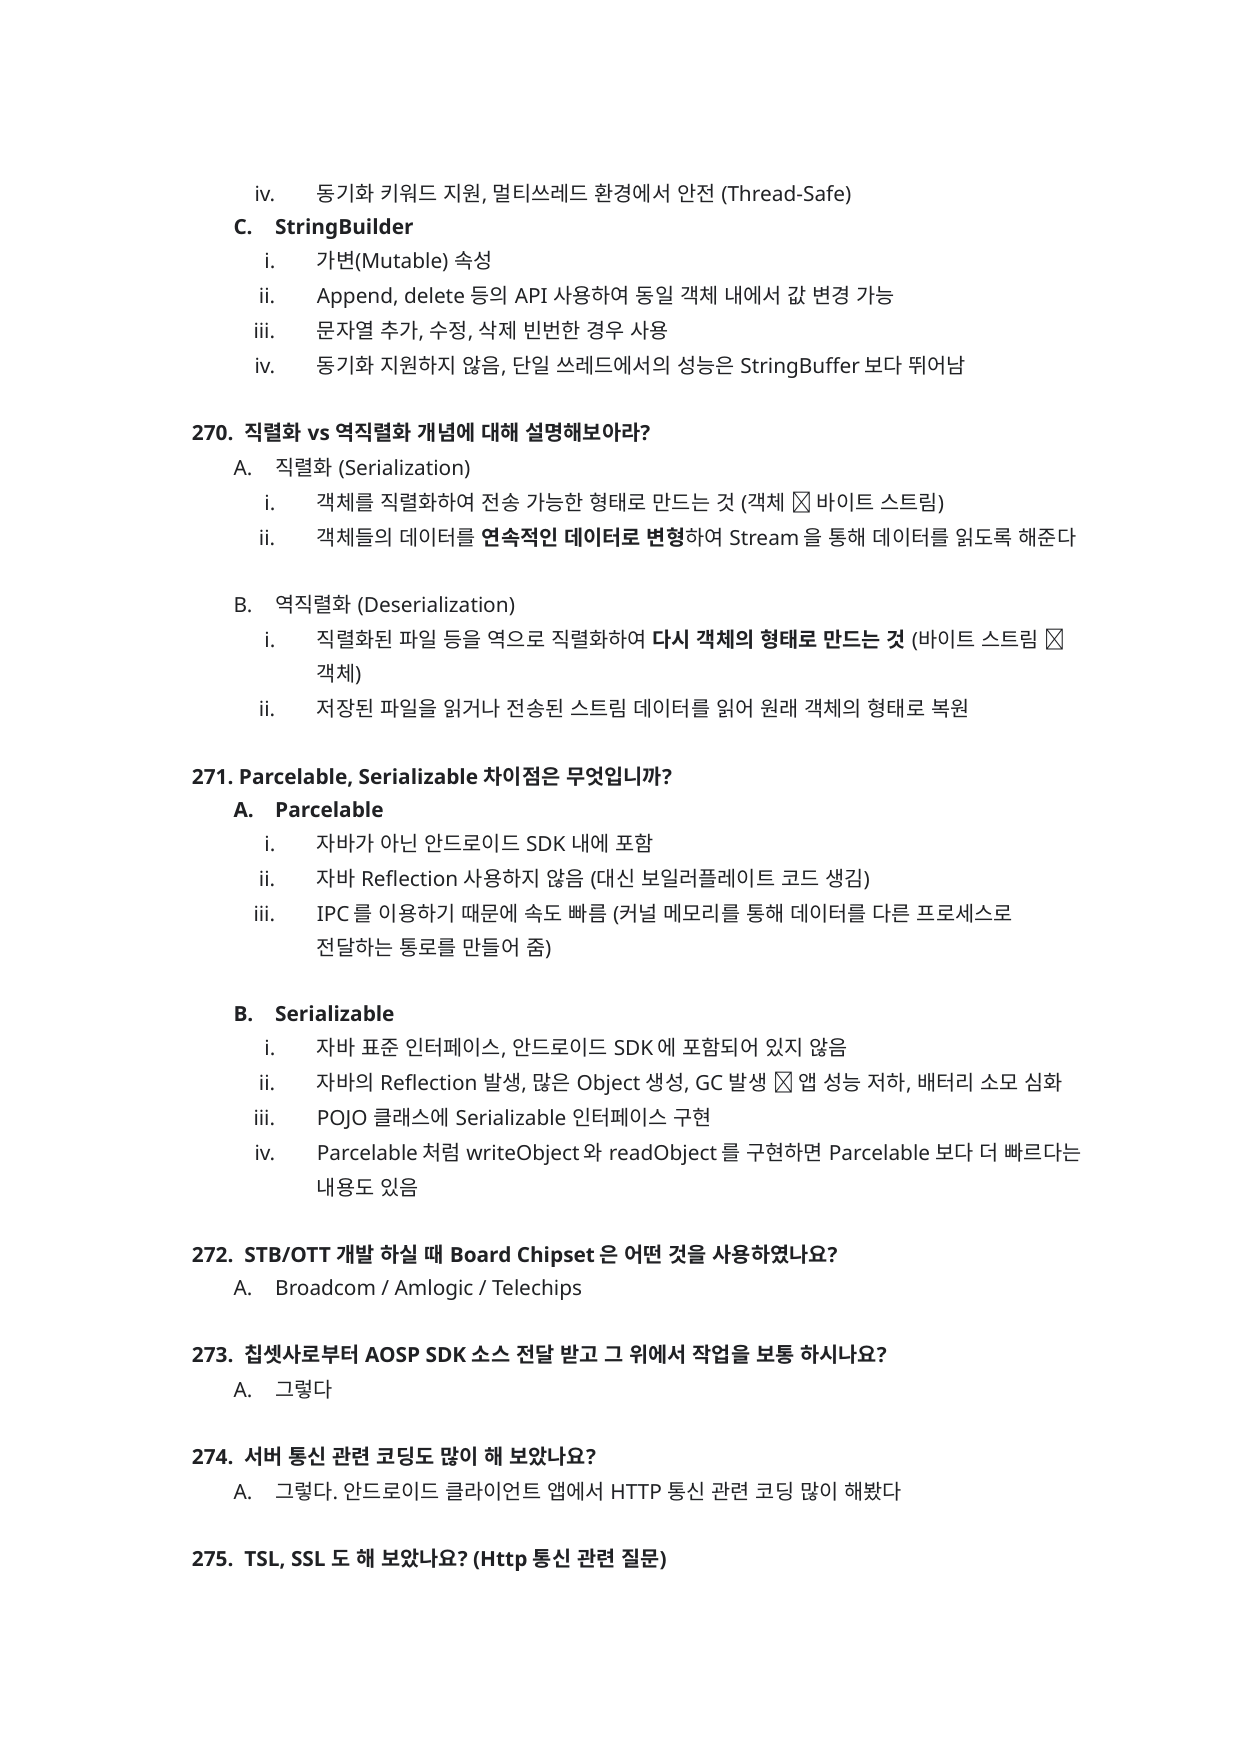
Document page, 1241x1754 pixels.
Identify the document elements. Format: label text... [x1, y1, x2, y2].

list POJO 클래스에 Serializable 인터페이스 구현 [275, 1101, 1090, 1132]
list 자바가 아닌 안드로이드 SDK 내에 포함 [275, 827, 1090, 858]
list 서버 통신 관련 코딩도 많이 해 보았나요? [192, 1440, 1090, 1471]
list 동기화 지원하지 않음, 단일 쓰레드에서의 성능은 StringBuffer보다 뛰어남 [275, 349, 1090, 379]
list 문자열 추가, 수정, 삭제 빈번한 경우 사용 [275, 314, 1090, 344]
list 동기화 키워드 지원, 멀티쓰레드 환경에서 안전 (Thread-Safe) [275, 177, 1090, 207]
list 그렇다 [233, 1373, 1090, 1403]
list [275, 279, 1090, 310]
list 가변(Mutable) 속성 [275, 244, 1090, 275]
list IPC를 이용하기 때문에 속도 빠름 (커널 메모리를 통해 데이터를 다른 프로세스로 전달하는 통로를 만들어 줌) [275, 897, 1090, 962]
list 직렬화된 파일 등을 역으로 직렬화하여 다시 객체의 형태로 만드는 것 (바이트 스트림 객체) [275, 623, 1090, 688]
list 저장된 파일을 읽거나 전송된 스트림 데이터를 읽어 원래 객체의 형태로 복원 [275, 692, 1090, 723]
list Serializable [233, 999, 1090, 1027]
list 객체들의 데이터를 연속적인 데이터로 변형하여 Stream을 통해 데이터를 읽도록 해준다 [275, 521, 1090, 551]
list 자바의 Reflection 발생, 많은 Object 생성, GC 발생 앱 성능 저하, 배터리 소모 심화 [275, 1066, 1090, 1097]
list 자바 표준 인터페이스, 안드로이드 SDK에 포함되어 있지 않음 [275, 1032, 1090, 1062]
list TSL, SSL 도 해 보았나요? (Http 통신 관련 질문) [192, 1542, 1090, 1573]
list 칩셋사로부터 AOSP SDK 소스 전달 받고 그 위에서 작업을 보통 하시나요? [192, 1338, 1090, 1368]
list 그렇다. 안드로이드 클라이언트 앱에서 HTTP 통신 관련 코딩 많이 해봤다 [233, 1475, 1090, 1505]
list 객체를 직렬화하여 전송 가능한 형태로 만드는 것 (객체 바이트 스트림) [275, 486, 1090, 516]
list Broadcom / Amlogic / Telechips [233, 1273, 1090, 1301]
list Parcelable처럼 writeObject와 readObject를 구현하면 Parcelable 보다 더 빠르다는 내용도 있음 [275, 1136, 1090, 1201]
list StringBuilder [233, 212, 1090, 240]
list STB/OTT 개발 하실 때 Board Chipset은 어떤 것을 사용하였나요? [192, 1238, 1090, 1268]
list Parcelable [233, 795, 1090, 823]
list 역직렬화 (Deserialization) [233, 588, 1090, 618]
list 직렬화 (Serialization) [233, 451, 1090, 481]
list Parcelable, Serializable 차이점은 무엇입니까? [192, 760, 1090, 790]
list 직렬화 vs 역직렬화 개념에 대해 설명해보아라? [192, 416, 1090, 447]
list 자바 Reflection 사용하지 않음 (대신 보일러플레이트 코드 생김) [275, 862, 1090, 892]
